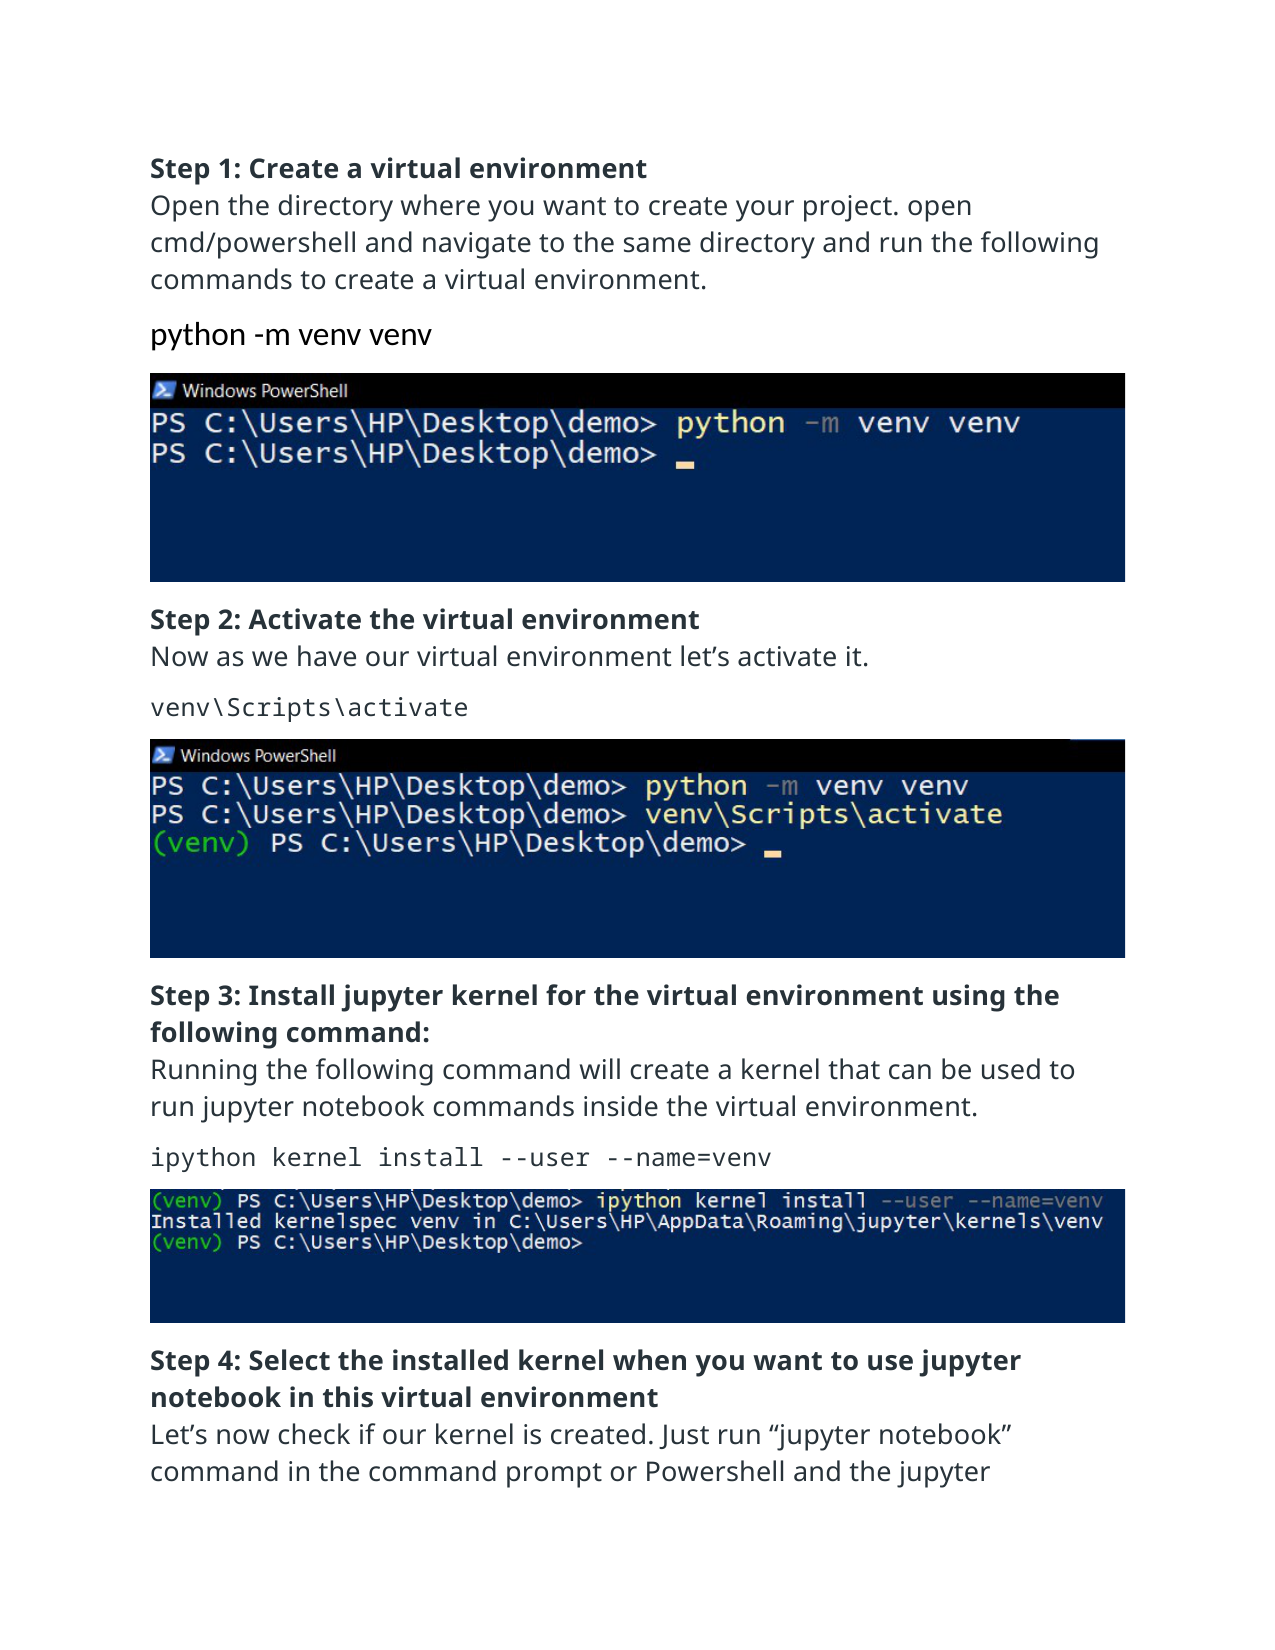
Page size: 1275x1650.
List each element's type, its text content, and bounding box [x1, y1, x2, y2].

picture [150, 1189, 1125, 1323]
text Open the directory where you want to create your project. open cmd/powershell and navigate to the same directory and run the following commands to create a virtual environment. [150, 187, 1125, 297]
text Step 3: Install jupyter kernel for the virtual environment using the following command: [150, 977, 1125, 1050]
text python -m venv venv [150, 313, 1125, 354]
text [150, 1416, 1125, 1489]
picture [150, 373, 1125, 582]
picture [150, 739, 1125, 958]
text Step 4: Select the installed kernel when you want to use jupyter notebook in this virtual environment [150, 1342, 1125, 1416]
text Running the following command will create a kernel that can be used to run jupyter notebook commands inside the virtual environment. [150, 1050, 1125, 1124]
text Step 1: Create a virtual environment [150, 150, 1125, 187]
text Now as we have our virtual environment let’s activate it. [150, 637, 1125, 674]
text Step 2: Activate the virtual environment [150, 600, 1125, 637]
text venv\Scripts\activate [150, 690, 1125, 724]
text ipython kernel install --user --name=venv [150, 1140, 1125, 1174]
